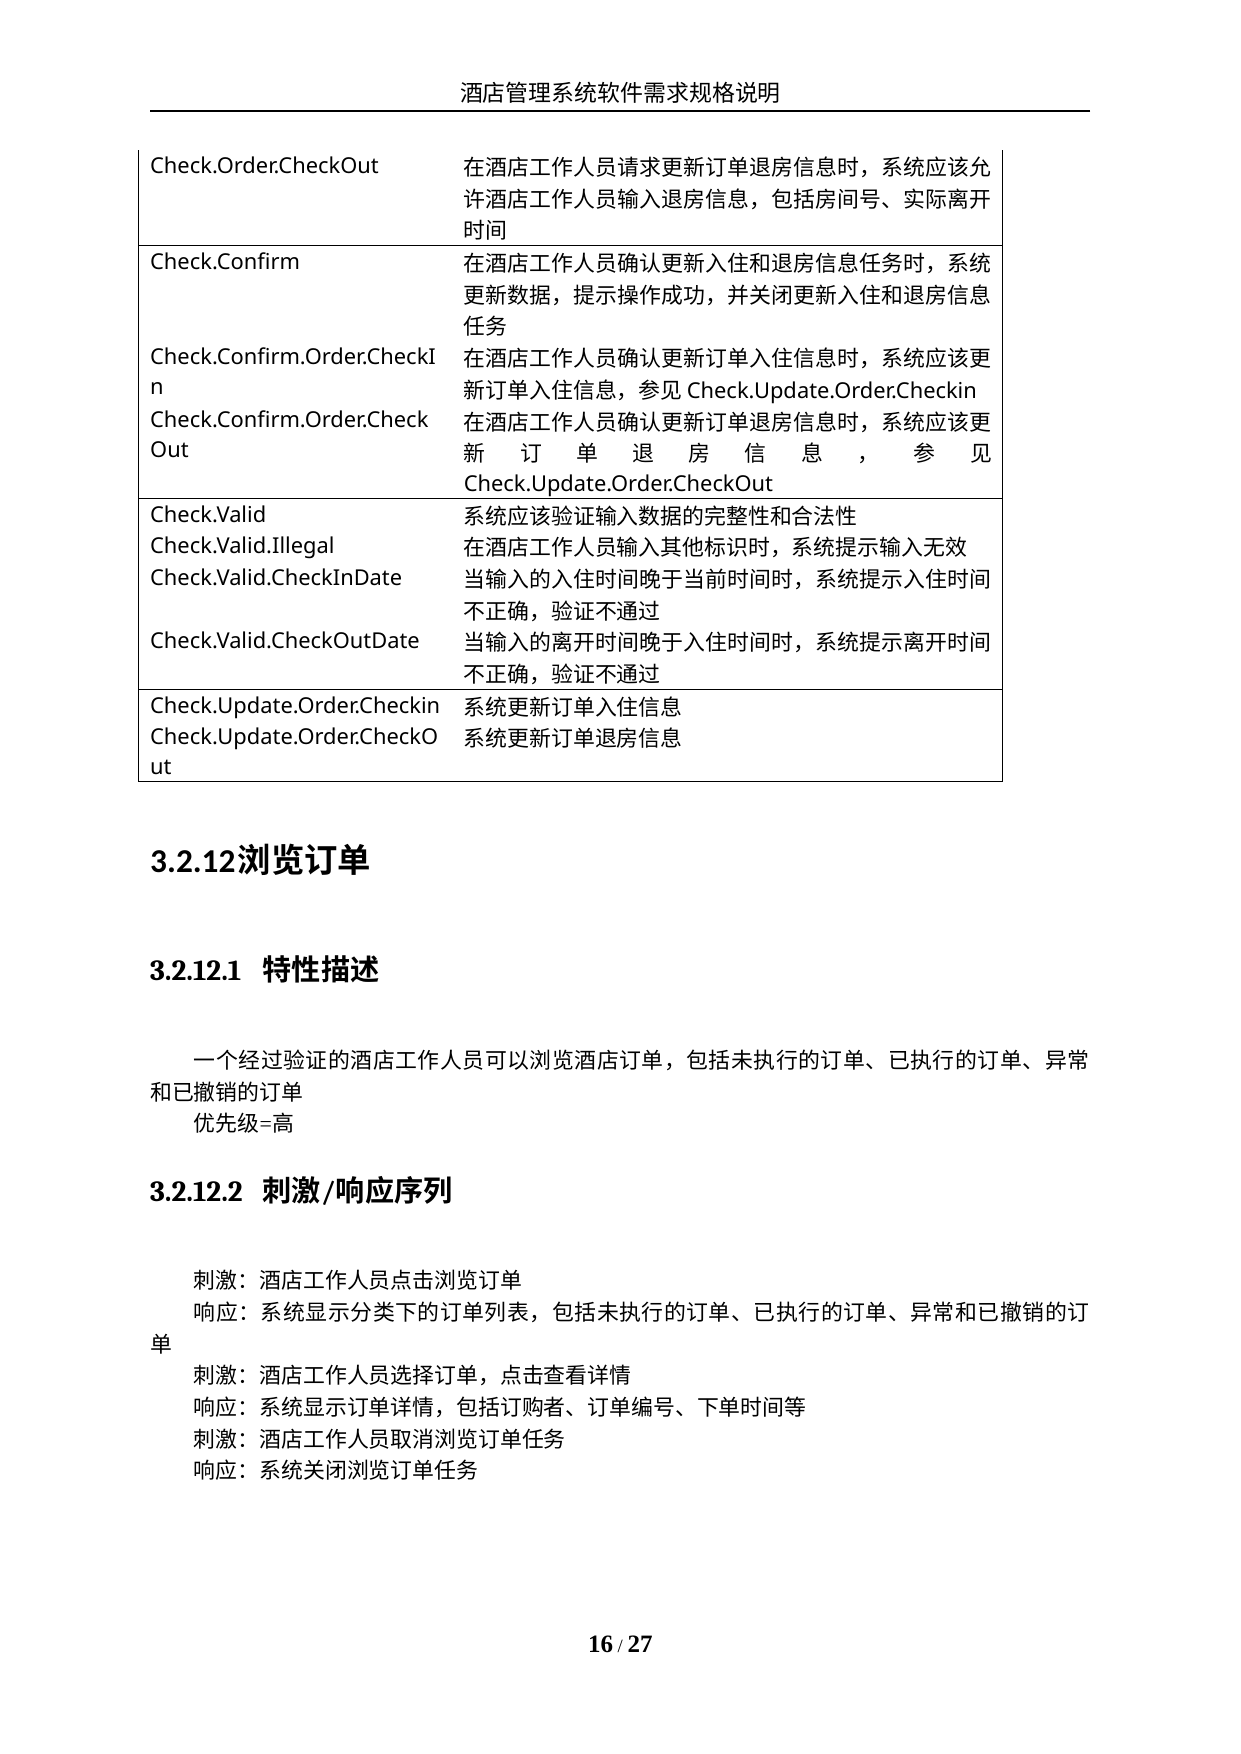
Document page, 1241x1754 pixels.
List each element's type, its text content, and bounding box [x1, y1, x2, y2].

table_cell 在酒店工作人员确认更新订单退房信息时，系统应该更新订单退房信息，参见Check.Update.Order.CheckOut [452, 405, 1002, 498]
subtitle 特性描述 [150, 947, 1090, 989]
table_cell 在酒店工作人员确认更新订单入住信息时，系统应该更新订单入住信息，参见Check.Update.Order.Checkin [452, 341, 1002, 404]
text 一个经过验证的酒店工作人员可以浏览酒店订单，包括未执行的订单、已执行的订单、异常和已撤销的订单 [150, 1043, 1090, 1106]
table_cell Check.Valid.CheckOutDate [139, 625, 452, 689]
table_cell Check.Valid [139, 499, 452, 530]
table_cell 系统更新订单退房信息 [452, 721, 1002, 781]
text 刺激：酒店工作人员选择订单，点击查看详情 [150, 1358, 1090, 1390]
table_cell 在酒店工作人员输入其他标识时，系统提示输入无效 [452, 530, 1002, 562]
table_cell Check.Update.Order.CheckOut [139, 721, 452, 781]
table_cell Check.Confirm.Order.CheckOut [139, 405, 452, 498]
table_cell Check.Confirm.Order.CheckIn [139, 341, 452, 404]
subtitle 刺激/响应序列 [150, 1167, 1090, 1209]
text 刺激：酒店工作人员点击浏览订单 [150, 1263, 1090, 1295]
table_cell 在酒店工作人员请求更新订单退房信息时，系统应该允许酒店工作人员输入退房信息，包括房间号、实际离开时间 [452, 150, 1002, 245]
table_cell Check.Update.Order.Checkin [139, 690, 452, 721]
table_cell Check.Order.CheckOut [139, 150, 452, 245]
text 响应：系统关闭浏览订单任务 [150, 1453, 1090, 1485]
table_cell 当输入的离开时间晚于入住时间时，系统提示离开时间不正确，验证不通过 [452, 625, 1002, 689]
table_cell Check.Valid.Illegal [139, 530, 452, 562]
text 响应：系统显示订单详情，包括订购者、订单编号、下单时间等 [150, 1390, 1090, 1422]
table_cell 当输入的入住时间晚于当前时间时，系统提示入住时间不正确，验证不通过 [452, 562, 1002, 625]
table_cell 系统应该验证输入数据的完整性和合法性 [452, 499, 1002, 530]
text 优先级=高 [150, 1106, 1090, 1138]
table_cell Check.Valid.CheckInDate [139, 562, 452, 625]
table_cell 系统更新订单入住信息 [452, 690, 1002, 721]
subtitle 浏览订单 [150, 834, 1090, 882]
text 刺激：酒店工作人员取消浏览订单任务 [150, 1422, 1090, 1453]
table_cell 在酒店工作人员确认更新入住和退房信息任务时，系统更新数据，提示操作成功，并关闭更新入住和退房信息任务 [452, 246, 1002, 341]
table_cell Check.Confirm [139, 246, 452, 341]
text 响应：系统显示分类下的订单列表，包括未执行的订单、已执行的订单、异常和已撤销的订单 [150, 1295, 1090, 1358]
